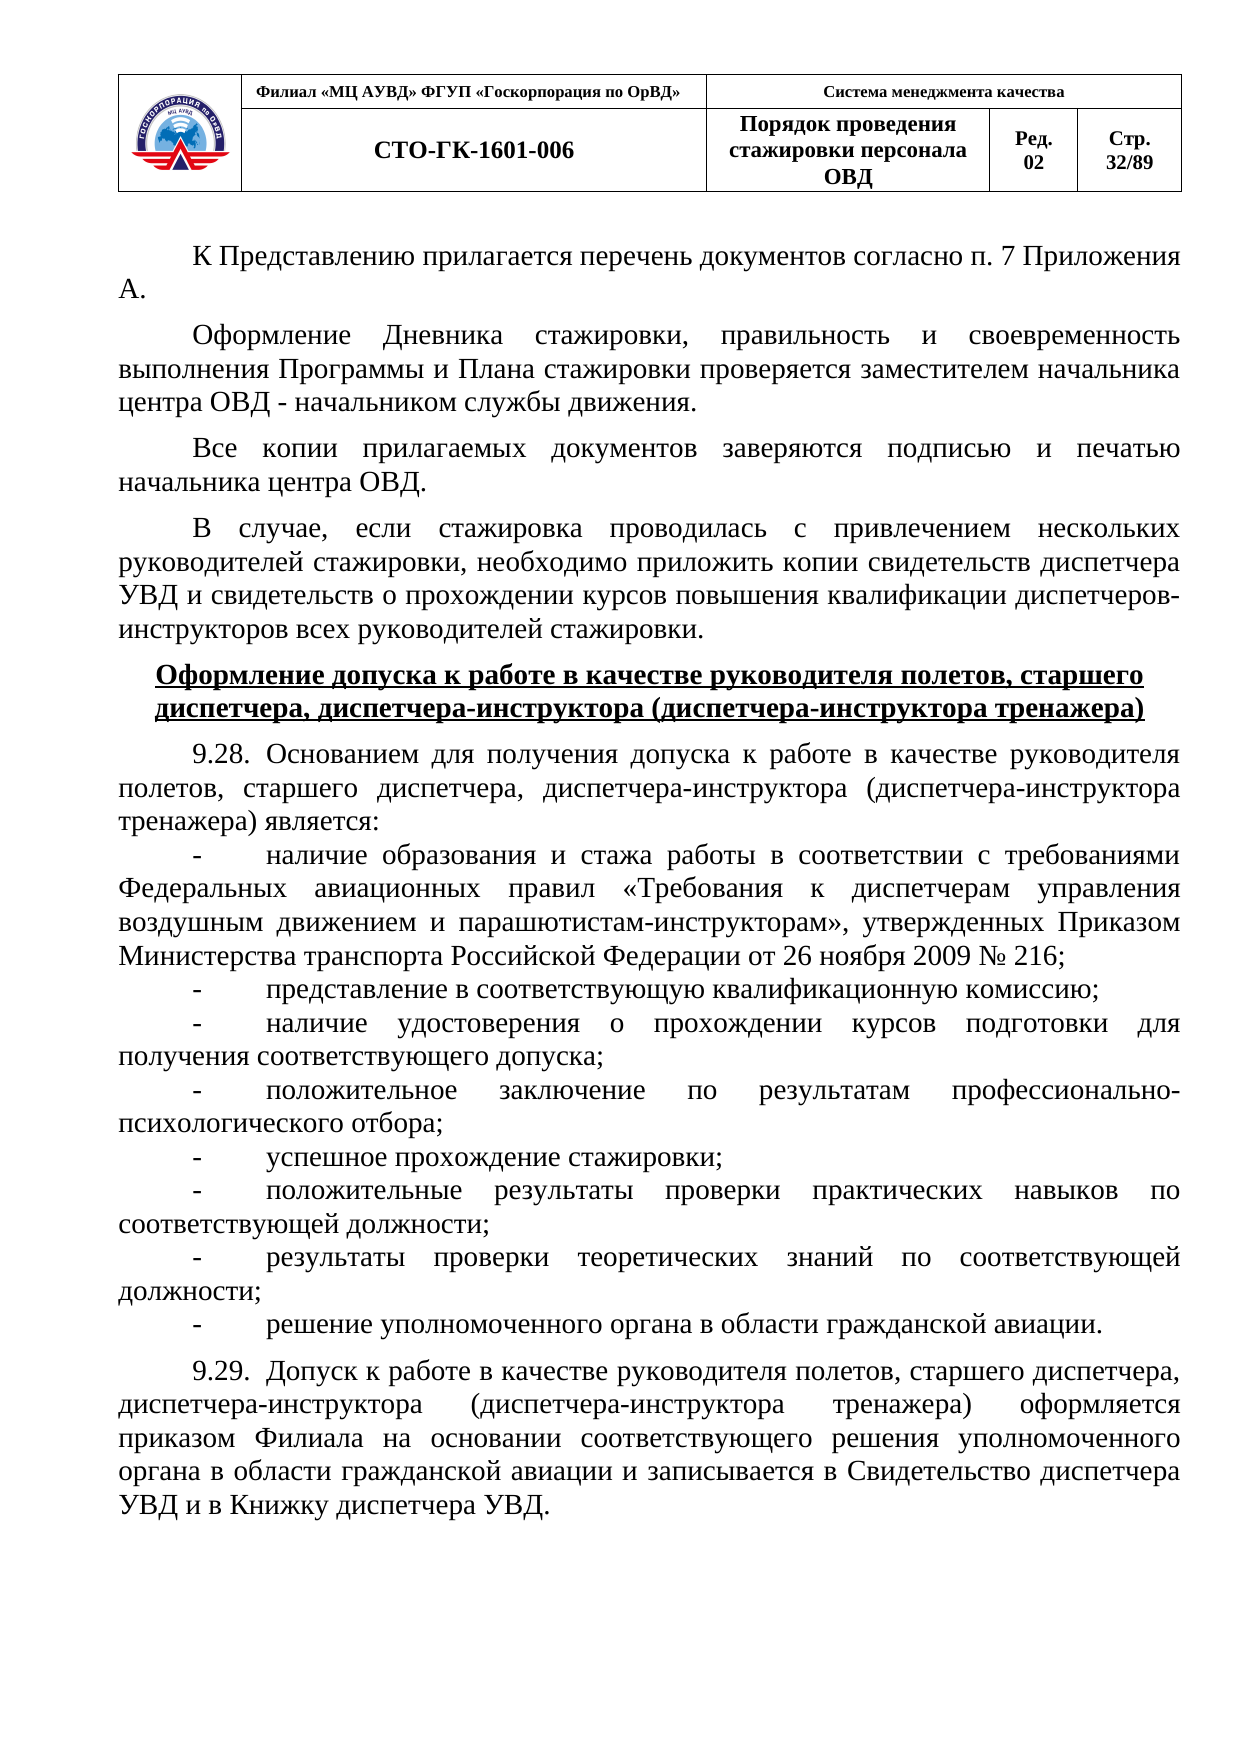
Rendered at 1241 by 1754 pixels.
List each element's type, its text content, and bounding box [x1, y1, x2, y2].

text Все копии прилагаемых документов заверяются подписью и печатью начальника центра ОВД. [118, 431, 1181, 498]
list наличие удостоверения о прохождении курсов подготовки для получения соответствующего допуска; [118, 1005, 1181, 1072]
picture [129, 94, 232, 171]
text К Представлению прилагается перечень документов согласно п. 7 Приложения А. [118, 238, 1181, 305]
list наличие образования и стажа работы в соответствии с требованиями Федеральных авиационных правил «Требования к диспетчерам управления воздушным движением и парашютистам-инструкторам», утвержденных Приказом Министерства транспорта Российской Федерации от 26 ноября 2009 № 216; [118, 837, 1181, 971]
list успешное прохождение стажировки; [118, 1139, 1181, 1172]
text Оформление Дневника стажировки, правильность и своевременность выполнения Программы и Плана стажировки проверяется заместителем начальника центра ОВД - начальником службы движения. [118, 317, 1181, 418]
list представление в соответствующую квалификационную комиссию; [118, 971, 1181, 1005]
text В случае, если стажировка проводилась с привлечением нескольких руководителей стажировки, необходимо приложить копии свидетельств диспетчера УВД и свидетельств о прохождении курсов повышения квалификации диспетчеров-инструкторов всех руководителей стажировки. [118, 510, 1181, 644]
list Допуск к работе в качестве руководителя полетов, старшего диспетчера, диспетчера-инструктора (диспетчера-инструктора тренажера) оформляется приказом Филиала на основании соответствующего решения уполномоченного органа в области гражданской авиации и записывается в Свидетельство диспетчера УВД и в Книжку диспетчера УВД. [118, 1353, 1181, 1520]
text Оформление допуска к работе в качестве руководителя полетов, старшего диспетчера, диспетчера-инструктора (диспетчера-инструктора тренажера) [118, 657, 1181, 724]
list положительное заключение по результатам профессионально-психологического отбора; [118, 1072, 1181, 1139]
list решение уполномоченного органа в области гражданской авиации. [118, 1307, 1181, 1340]
list положительные результаты проверки практических навыков по соответствующей должности; [118, 1172, 1181, 1239]
list результаты проверки теоретических знаний по соответствующей должности; [118, 1239, 1181, 1307]
list Основанием для получения допуска к работе в качестве руководителя полетов, старшего диспетчера, диспетчера-инструктора (диспетчера-инструктора тренажера) является: [118, 736, 1181, 837]
